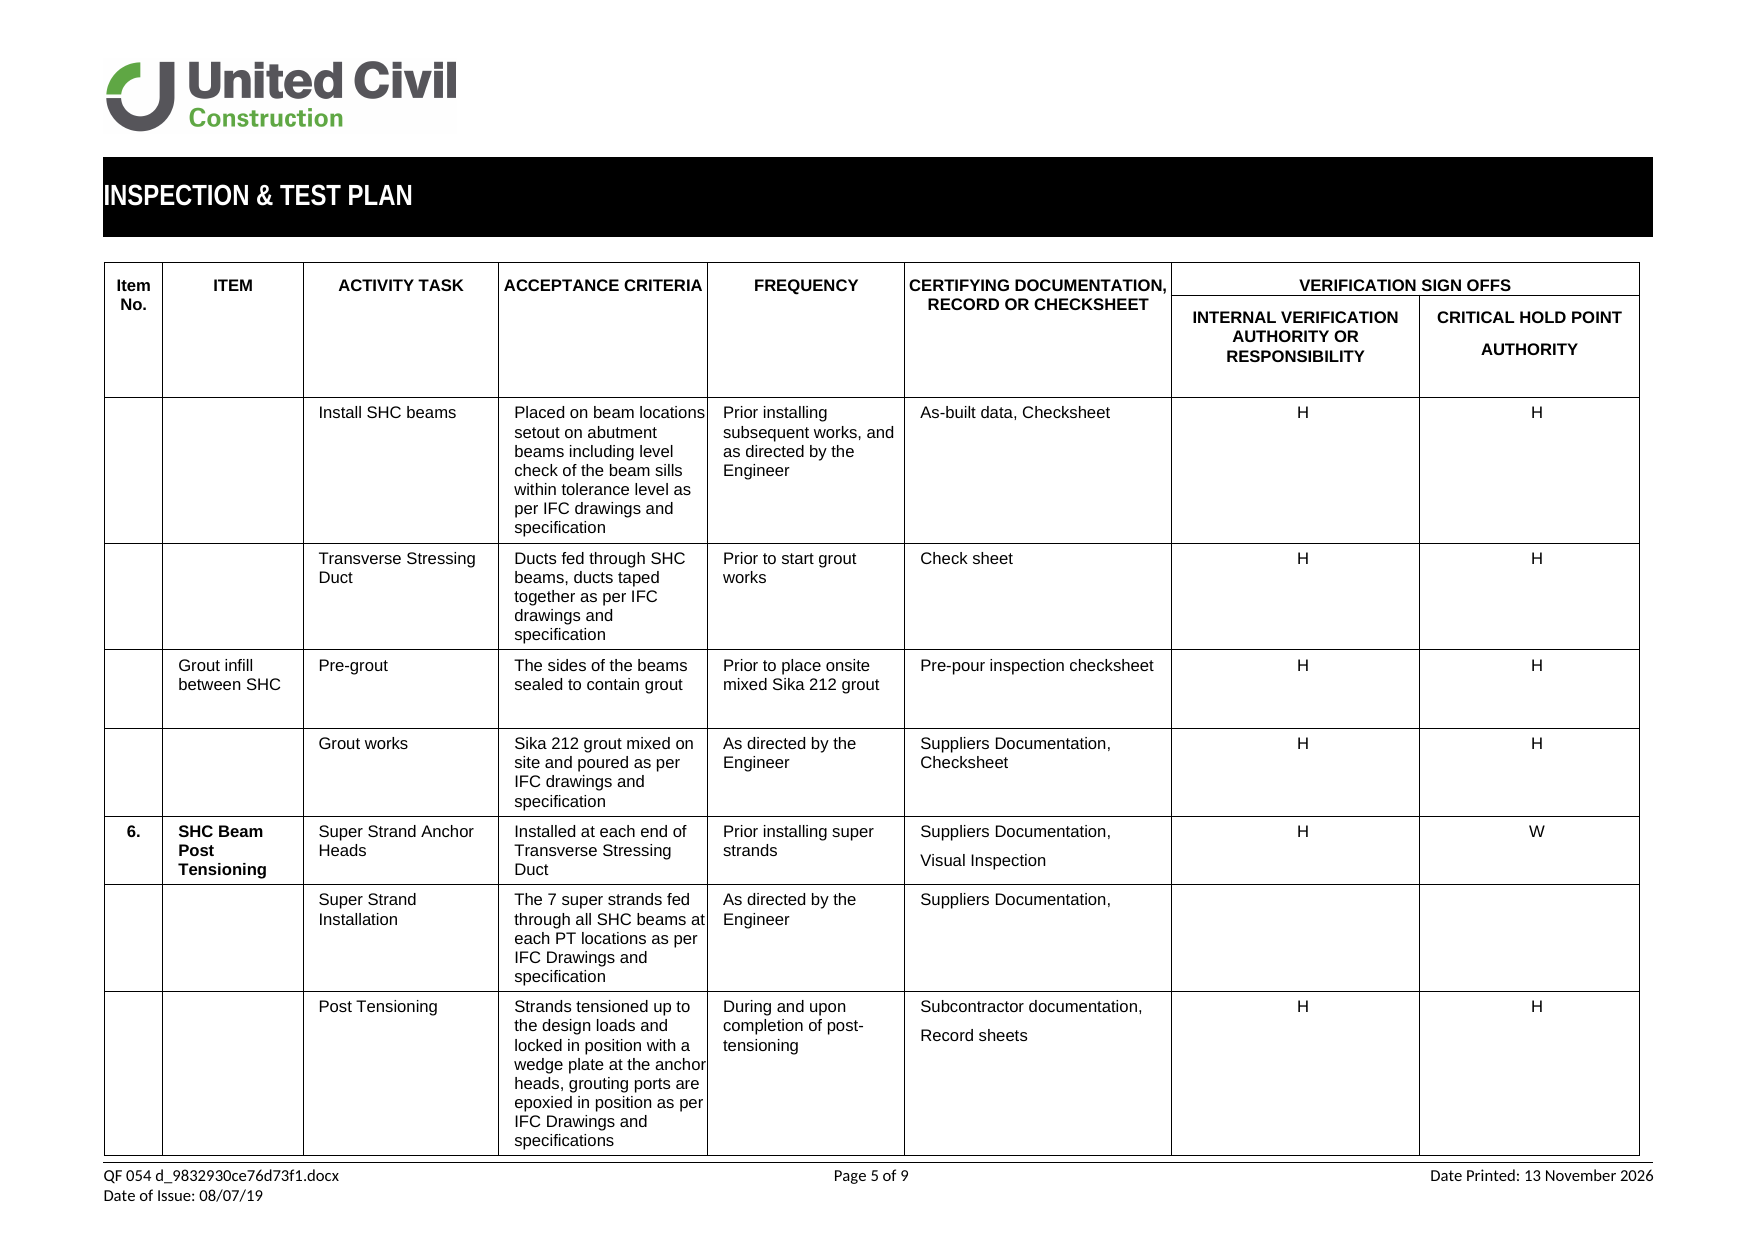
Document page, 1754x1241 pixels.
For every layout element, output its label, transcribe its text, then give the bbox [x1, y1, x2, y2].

table_cell H [1172, 992, 1419, 1155]
table_cell Super Strand Anchor Heads [304, 817, 498, 884]
table_cell As-built data, Checksheet [905, 398, 1171, 542]
table_cell H [1420, 729, 1639, 816]
table_cell Prior to place onsite mixed Sika 212 grout [708, 650, 904, 728]
table_cell Prior installing super strands [708, 817, 904, 884]
table_cell Super Strand Installation [304, 885, 498, 991]
table_header Activity TASK [304, 263, 498, 397]
table_cell W [1420, 817, 1639, 884]
table_cell H [1172, 729, 1419, 816]
table_header VERIFICATION SIGN OFFS [1172, 263, 1639, 294]
table_cell [163, 544, 303, 649]
table_cell As directed by the Engineer [708, 729, 904, 816]
table_cell The 7 super strands fed through all SHC beams at each PT locations as per IFC Drawings and specification [499, 885, 707, 991]
table_cell Subcontractor documentation, Record sheets [905, 992, 1171, 1155]
table_cell Strands tensioned up to the design loads and locked in position with a wedge plate at the anchor heads, grouting ports are epoxied in position as per IFC Drawings and specifications [499, 992, 707, 1155]
table_cell Prior to start grout works [708, 544, 904, 649]
table_cell The sides of the beams sealed to contain grout [499, 650, 707, 728]
table_cell [1420, 885, 1639, 991]
table_cell H [1420, 650, 1639, 728]
table_cell Grout infill between SHC [163, 650, 303, 728]
table_cell Sika 212 grout mixed on site and poured as per IFC drawings and specification [499, 729, 707, 816]
table_cell 6. [105, 817, 162, 884]
table_cell Check sheet [905, 544, 1171, 649]
table_cell Install SHC beams [304, 398, 498, 542]
table_cell SHC Beam Post Tensioning [163, 817, 303, 884]
picture [103, 58, 458, 134]
table_cell [1172, 885, 1419, 991]
table_cell [105, 398, 162, 542]
table_cell Grout works [304, 729, 498, 816]
table_cell Installed at each end of Transverse Stressing Duct [499, 817, 707, 884]
table_cell H [1172, 817, 1419, 884]
table_cell [105, 544, 162, 649]
table_cell CRITICAL HOLD POINT AUTHORITY [1420, 296, 1639, 397]
table_cell Transverse Stressing Duct [304, 544, 498, 649]
table_cell Suppliers Documentation, Visual Inspection [905, 817, 1171, 884]
table_cell [105, 729, 162, 816]
table_cell Placed on beam locations setout on abutment beams including level check of the beam sills within tolerance level as per IFC drawings and specification [499, 398, 707, 542]
table_cell [163, 885, 303, 991]
table_cell Ducts fed through SHC beams, ducts taped together as per IFC drawings and specification [499, 544, 707, 649]
table_cell Pre-grout [304, 650, 498, 728]
table_cell [105, 885, 162, 991]
table_cell H [1172, 544, 1419, 649]
table_cell Suppliers Documentation, Checksheet [905, 729, 1171, 816]
table_cell As directed by the Engineer [708, 885, 904, 991]
table_cell [105, 650, 162, 728]
table_cell Pre-pour inspection checksheet [905, 650, 1171, 728]
table_cell Suppliers Documentation, [905, 885, 1171, 991]
table_cell Prior installing subsequent works, and as directed by the Engineer [708, 398, 904, 542]
table_header FREQUENCY [708, 263, 904, 397]
table_cell H [1420, 992, 1639, 1155]
table_cell [163, 992, 303, 1155]
table_cell [163, 398, 303, 542]
table_cell INTERNAL VERIFICATION AUTHORITY OR RESPONSIBILITY [1172, 296, 1419, 397]
table_header Item [163, 263, 303, 397]
table_cell [163, 729, 303, 816]
table_cell H [1420, 398, 1639, 542]
table_cell [105, 992, 162, 1155]
table_cell Post Tensioning [304, 992, 498, 1155]
table_cell During and upon completion of post-tensioning [708, 992, 904, 1155]
table_header Item No. [105, 263, 162, 397]
table_cell H [1172, 398, 1419, 542]
table_cell H [1420, 544, 1639, 649]
table_cell H [1172, 650, 1419, 728]
table_header CERTIFYING DOCUMENTATION, RECORD OR CHECKSHEET [905, 263, 1171, 397]
table_header Acceptance Criteria [499, 263, 707, 397]
